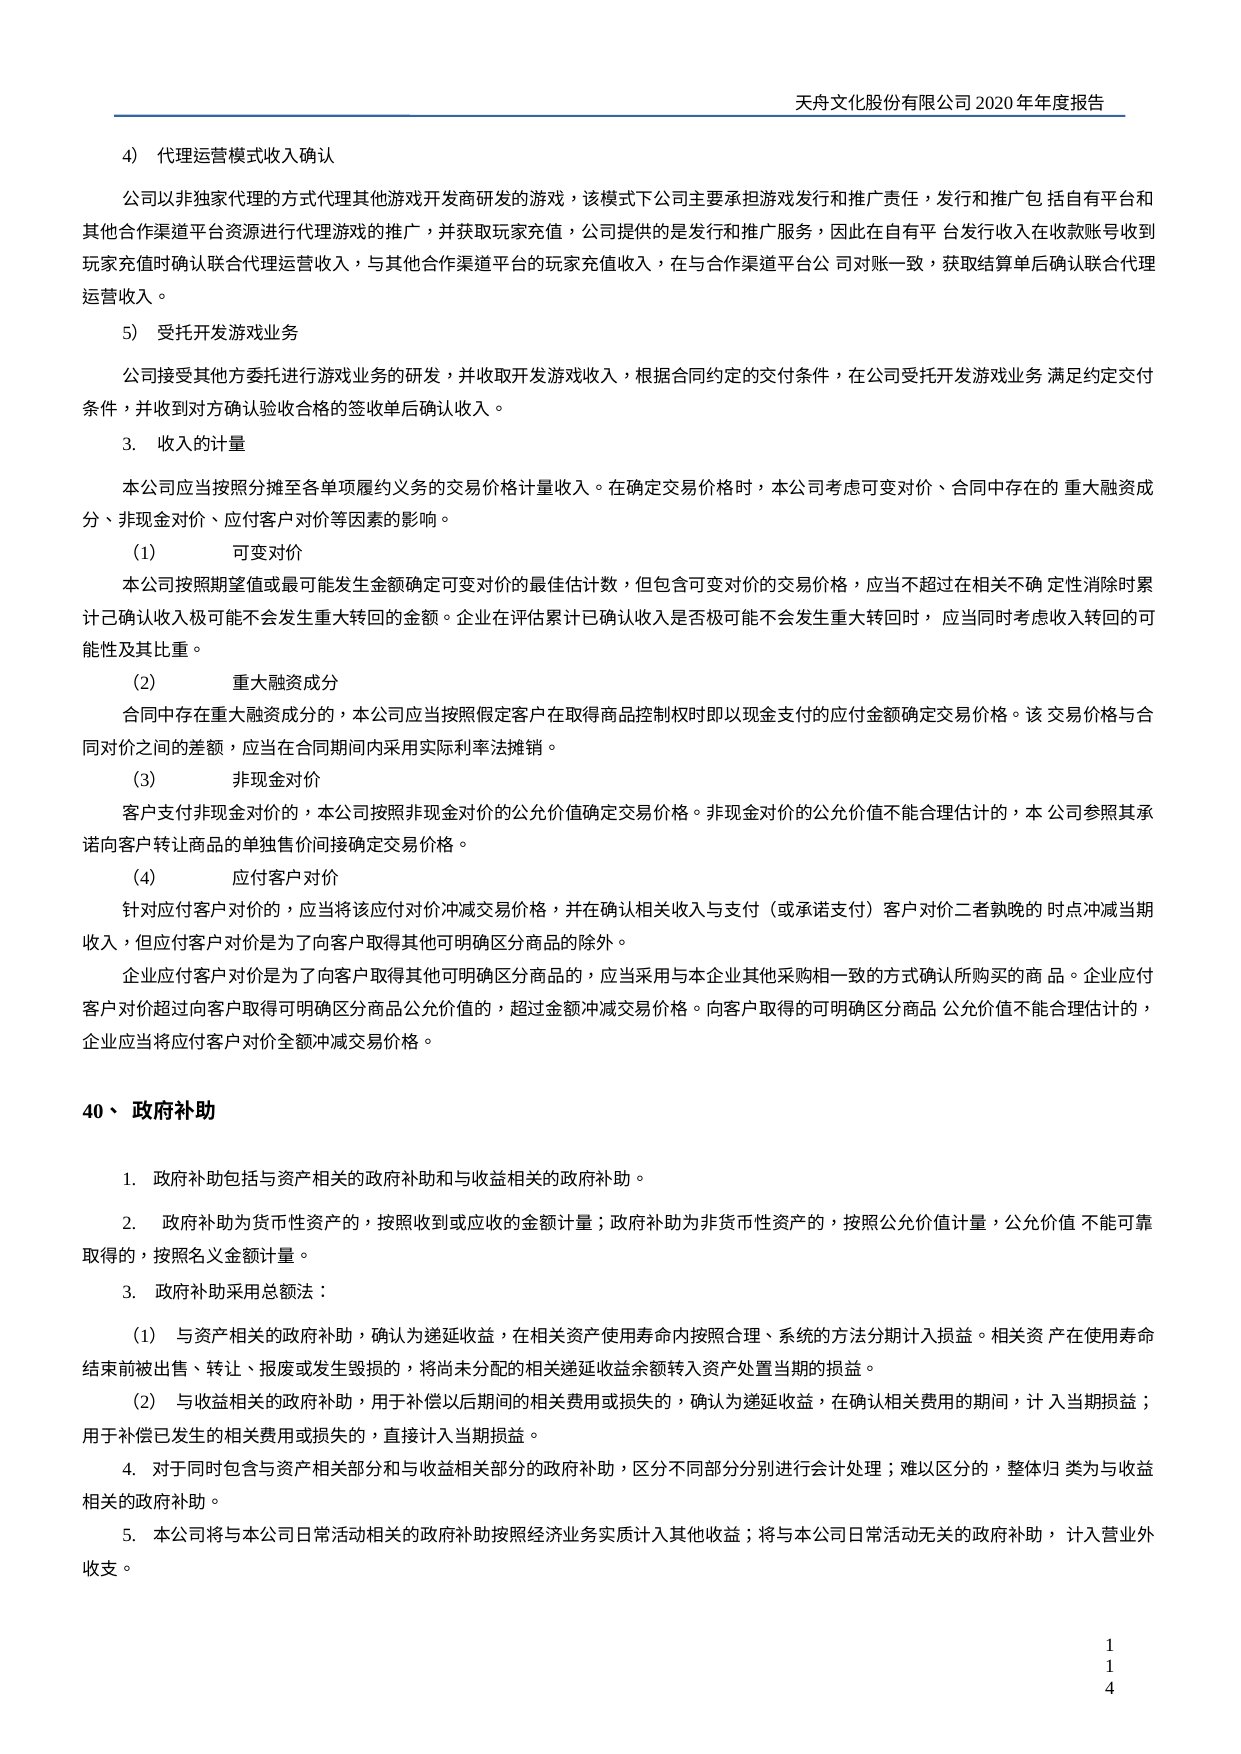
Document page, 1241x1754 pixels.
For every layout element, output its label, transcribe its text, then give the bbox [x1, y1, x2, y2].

text 企业应付客户对价是为了向客户取得其他可明确区分商品的，应当采用与本企业其他采购相一致的方式确认所购买的商 品。企业应付客户对价超过向客户取得可明确区分商品公允价值的，超过金额冲减交易价格。向客户取得的可明确区分商品 公允价值不能合理估计的，企业应当将应付客户对价全额冲减交易价格。 [82, 956, 1157, 1055]
text （4） 应付客户对价 [82, 858, 1157, 891]
text 4） 代理运营模式收入确认 [82, 143, 1157, 168]
text 5） 受托开发游戏业务 [82, 320, 1157, 344]
text 针对应付客户对价的，应当将该应付对价冲减交易价格，并在确认相关收入与支付（或承诺支付）客户对价二者孰晚的 时点冲减当期收入，但应付客户对价是为了向客户取得其他可明确区分商品的除外。 [82, 891, 1157, 956]
text （3） 非现金对价 [82, 761, 1157, 793]
text 公司接受其他方委托进行游戏业务的研发，并收取开发游戏收入，根据合同约定的交付条件，在公司受托开发游戏业务 满足约定交付条件，并收到对方确认验收合格的签收单后确认收入。 [82, 356, 1157, 421]
text （1） 可变对价 [82, 533, 1157, 566]
list 收入的计量 [82, 432, 1157, 456]
text （2） 与收益相关的政府补助，用于补偿以后期间的相关费用或损失的，确认为递延收益，在确认相关费用的期间，计 入当期损益；用于补偿已发生的相关费用或损失的，直接计入当期损益。 [82, 1382, 1157, 1449]
text 合同中存在重大融资成分的，本公司应当按照假定客户在取得商品控制权时即以现金支付的应付金额确定交易价格。该 交易价格与合同对价之间的差额，应当在合同期间内采用实际利率法摊销。 [82, 696, 1157, 761]
text 本公司应当按照分摊至各单项履约义务的交易价格计量收入。在确定交易价格时，本公司考虑可变对价、合同中存在的 重大融资成分、非现金对价、应付客户对价等因素的影响。 [82, 468, 1157, 533]
list 对于同时包含与资产相关部分和与收益相关部分的政府补助，区分不同部分分别进行会计处理；难以区分的，整体归 类为与收益相关的政府补助。 [82, 1449, 1157, 1515]
list 政府补助为货币性资产的，按照收到或应收的金额计量；政府补助为非货币性资产的，按照公允价值计量，公允价值 不能可靠取得的，按照名义金额计量。 [82, 1203, 1157, 1269]
list 本公司将与本公司日常活动相关的政府补助按照经济业务实质计入其他收益；将与本公司日常活动无关的政府补助， 计入营业外收支。 [82, 1515, 1157, 1582]
text 本公司按照期望值或最可能发生金额确定可变对价的最佳估计数，但包含可变对价的交易价格，应当不超过在相关不确 定性消除时累计己确认收入极可能不会发生重大转回的金额。企业在评估累计已确认收入是否极可能不会发生重大转回时， 应当同时考虑收入转回的可能性及其比重。 [82, 566, 1157, 663]
text 客户支付非现金对价的，本公司按照非现金对价的公允价值确定交易价格。非现金对价的公允价值不能合理估计的，本 公司参照其承诺向客户转让商品的单独售价间接确定交易价格。 [82, 793, 1157, 858]
list 政府补助采用总额法： [82, 1279, 1157, 1304]
list 政府补助包括与资产相关的政府补助和与收益相关的政府补助。 [82, 1166, 1157, 1191]
text （1） 与资产相关的政府补助，确认为递延收益，在相关资产使用寿命内按照合理、系统的方法分期计入损益。相关资 产在使用寿命结束前被出售、转让、报废或发生毁损的，将尚未分配的相关递延收益余额转入资产处置当期的损益。 [82, 1316, 1157, 1382]
text 40、 政府补助 [82, 1096, 1157, 1125]
text 公司以非独家代理的方式代理其他游戏开发商研发的游戏，该模式下公司主要承担游戏发行和推广责任，发行和推广包 括自有平台和其他合作渠道平台资源进行代理游戏的推广，并获取玩家充值，公司提供的是发行和推广服务，因此在自有平 台发行收入在收款账号收到玩家充值时确认联合代理运营收入，与其他合作渠道平台的玩家充值收入，在与合作渠道平台公 司对账一致，获取结算单后确认联合代理运营收入。 [82, 180, 1157, 310]
text （2） 重大融资成分 [82, 663, 1157, 696]
